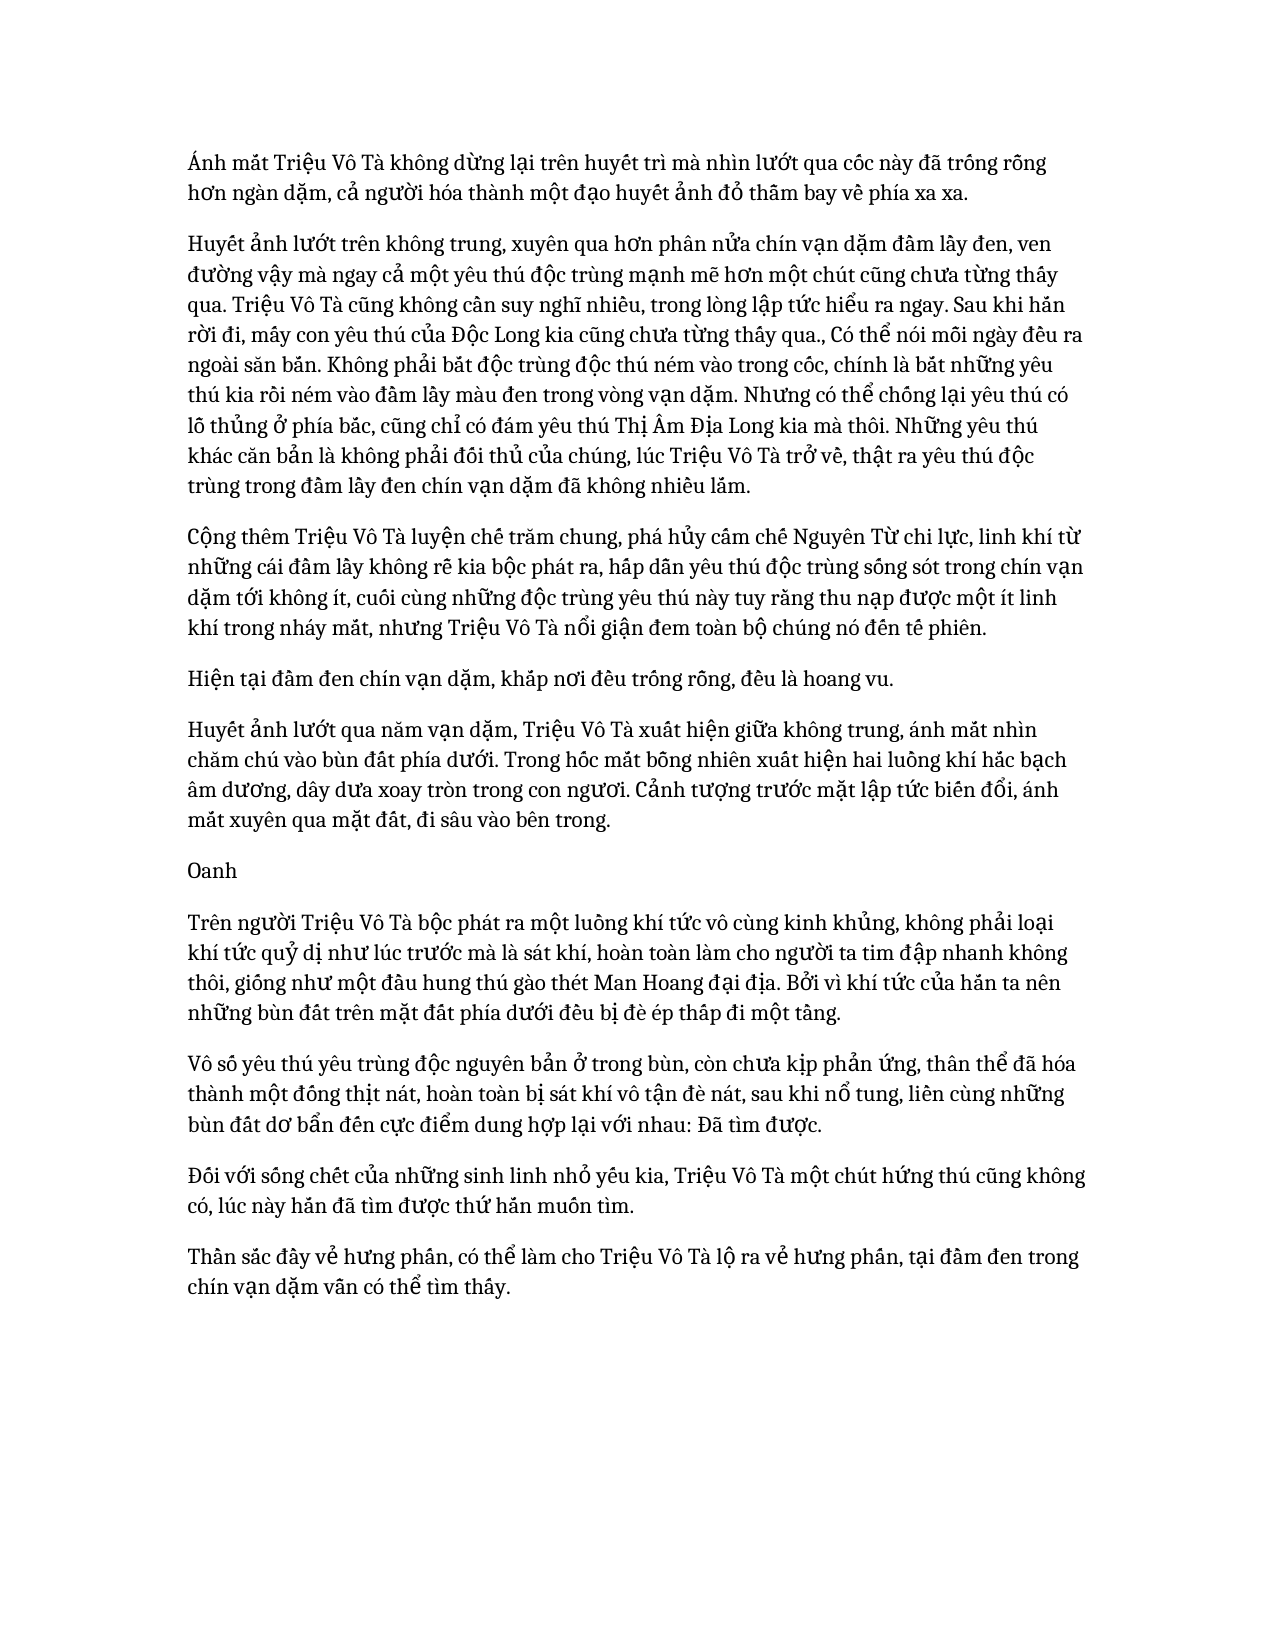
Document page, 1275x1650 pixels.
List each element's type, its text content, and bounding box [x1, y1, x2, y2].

text Trên người Triệu Vô Tà bộc phát ra một luồng khí tức vô cùng kinh khủng, không phải loại khí tức quỷ dị như lúc trước mà là sát khí, hoàn toàn làm cho người ta tim đập nhanh không thôi, giống như một đầu hung thú gào thét Man Hoang đại địa. Bởi vì khí tức của hắn ta nên những bùn đất trên mặt đất phía dưới đều bị đè ép thấp đi một tầng. [187, 909, 1087, 1026]
text Cộng thêm Triệu Vô Tà luyện chế trăm chung, phá hủy cấm chế Nguyên Từ chi lực, linh khí từ những cái đầm lầy không rễ kia bộc phát ra, hấp dẫn yêu thú độc trùng sống sót trong chín vạn dặm tới không ít, cuối cùng những độc trùng yêu thú này tuy rằng thu nạp được một ít linh khí trong nháy mắt, nhưng Triệu Vô Tà nổi giận đem toàn bộ chúng nó đến tế phiên. [187, 524, 1087, 641]
text Hiện tại đầm đen chín vạn dặm, khắp nơi đều trống rỗng, đều là hoang vu. [187, 666, 1087, 692]
text Huyết ảnh lướt trên không trung, xuyên qua hơn phân nửa chín vạn dặm đầm lầy đen, ven đường vậy mà ngay cả một yêu thú độc trùng mạnh mẽ hơn một chút cũng chưa từng thấy qua. Triệu Vô Tà cũng không cần suy nghĩ nhiều, trong lòng lập tức hiểu ra ngay. Sau khi hắn rời đi, mấy con yêu thú của Độc Long kia cũng chưa từng thấy qua., Có thể nói mỗi ngày đều ra ngoài săn bắn. Không phải bắt độc trùng độc thú ném vào trong cốc, chính là bắt những yêu thú kia rồi ném vào đầm lầy màu đen trong vòng vạn dặm. Nhưng có thể chống lại yêu thú có lỗ thủng ở phía bắc, cũng chỉ có đám yêu thú Thị Âm Địa Long kia mà thôi. Những yêu thú khác căn bản là không phải đối thủ của chúng, lúc Triệu Vô Tà trở về, thật ra yêu thú độc trùng trong đầm lầy đen chín vạn dặm đã không nhiều lắm. [187, 231, 1087, 499]
text Oanh [187, 858, 1087, 885]
text Huyết ảnh lướt qua năm vạn dặm, Triệu Vô Tà xuất hiện giữa không trung, ánh mắt nhìn chăm chú vào bùn đất phía dưới. Trong hốc mắt bỗng nhiên xuất hiện hai luồng khí hắc bạch âm dương, dây dưa xoay tròn trong con ngươi. Cảnh tượng trước mặt lập tức biến đổi, ánh mắt xuyên qua mặt đất, đi sâu vào bên trong. [187, 717, 1087, 834]
text Đối với sống chết của những sinh linh nhỏ yếu kia, Triệu Vô Tà một chút hứng thú cũng không có, lúc này hắn đã tìm được thứ hắn muốn tìm. [187, 1162, 1087, 1219]
text Vô số yêu thú yêu trùng độc nguyên bản ở trong bùn, còn chưa kịp phản ứng, thân thể đã hóa thành một đống thịt nát, hoàn toàn bị sát khí vô tận đè nát, sau khi nổ tung, liền cùng những bùn đất dơ bẩn đến cực điểm dung hợp lại với nhau: Đã tìm được. [187, 1051, 1087, 1138]
text Thần sắc đầy vẻ hưng phấn, có thể làm cho Triệu Vô Tà lộ ra vẻ hưng phấn, tại đầm đen trong chín vạn dặm vẫn có thể tìm thấy. [187, 1244, 1087, 1300]
text Ánh mắt Triệu Vô Tà không dừng lại trên huyết trì mà nhìn lướt qua cốc này đã trống rỗng hơn ngàn dặm, cả người hóa thành một đạo huyết ảnh đỏ thẫm bay về phía xa xa. [187, 150, 1087, 207]
